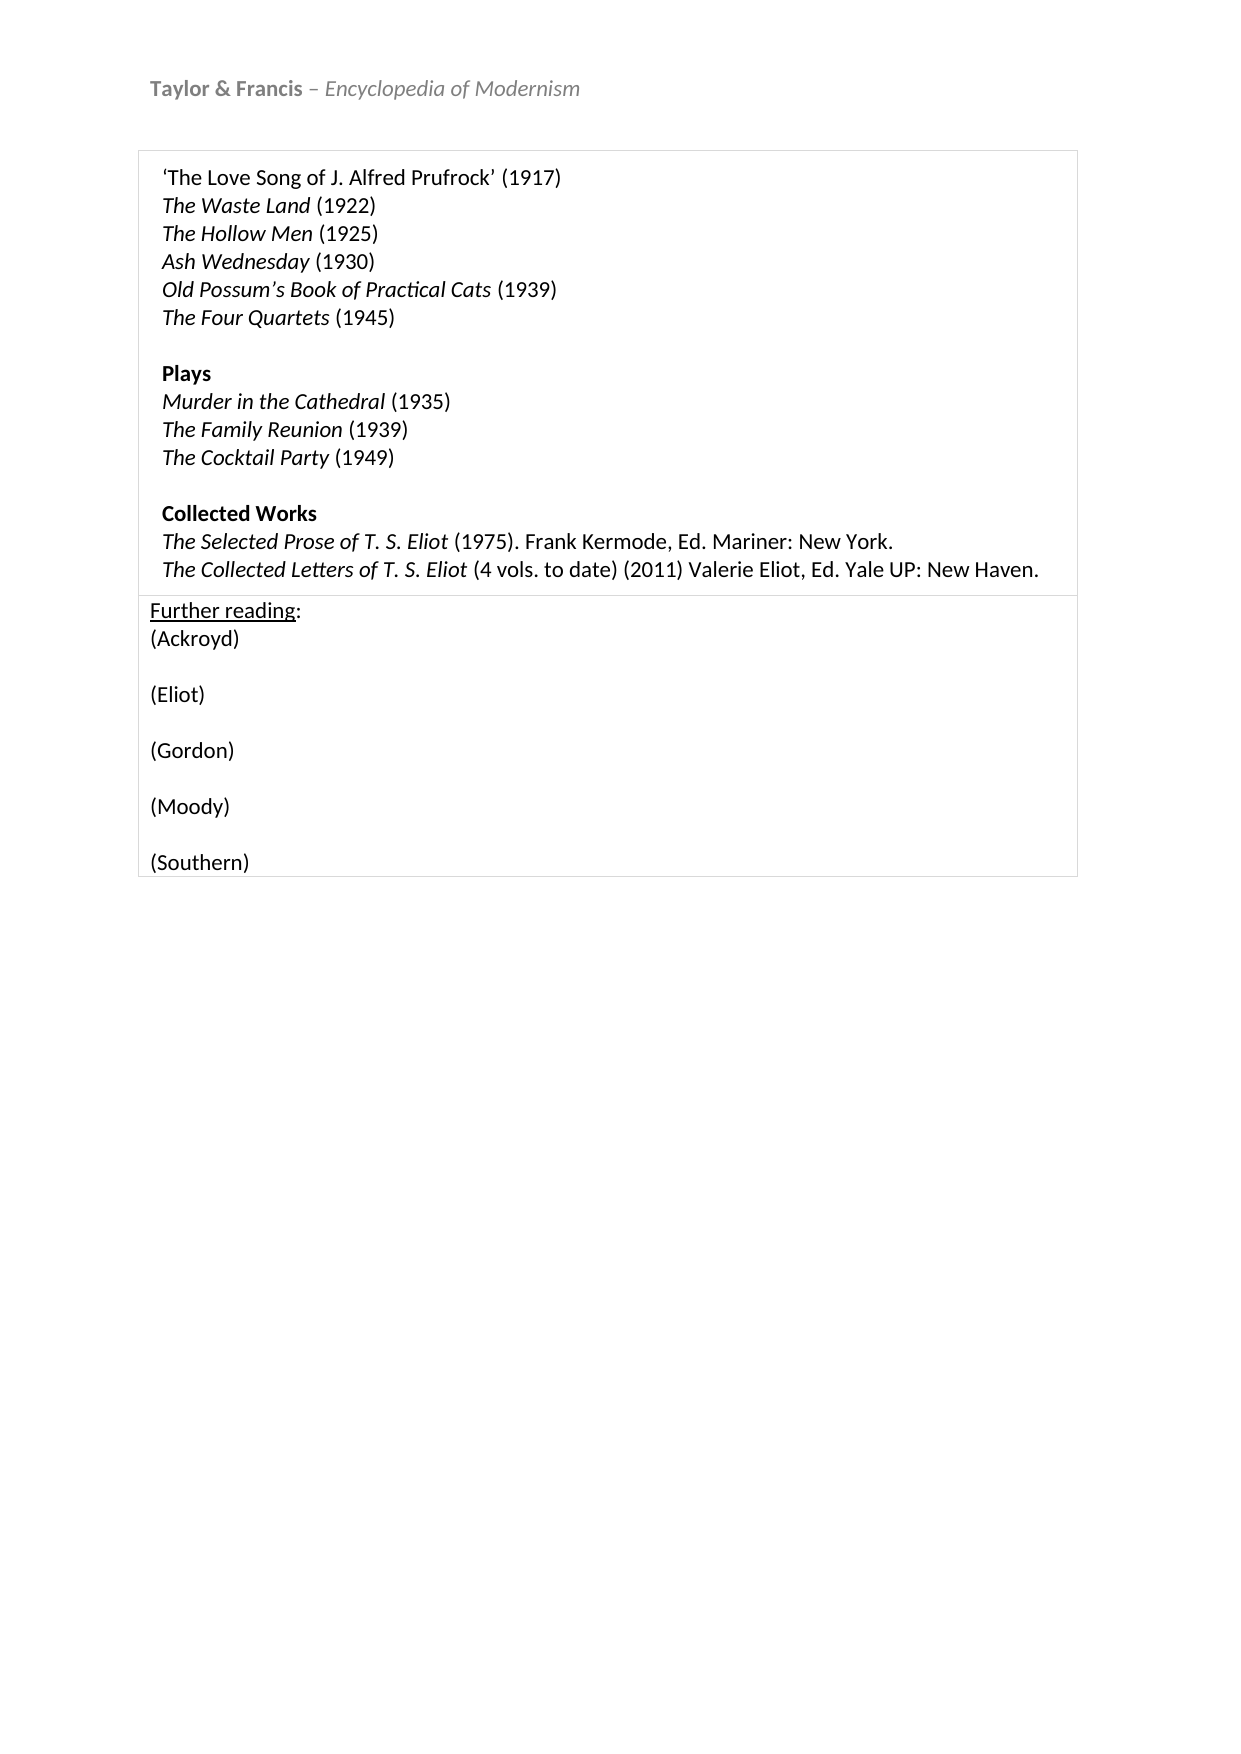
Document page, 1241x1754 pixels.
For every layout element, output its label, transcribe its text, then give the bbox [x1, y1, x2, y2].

table_cell Further reading: [139, 596, 1077, 876]
